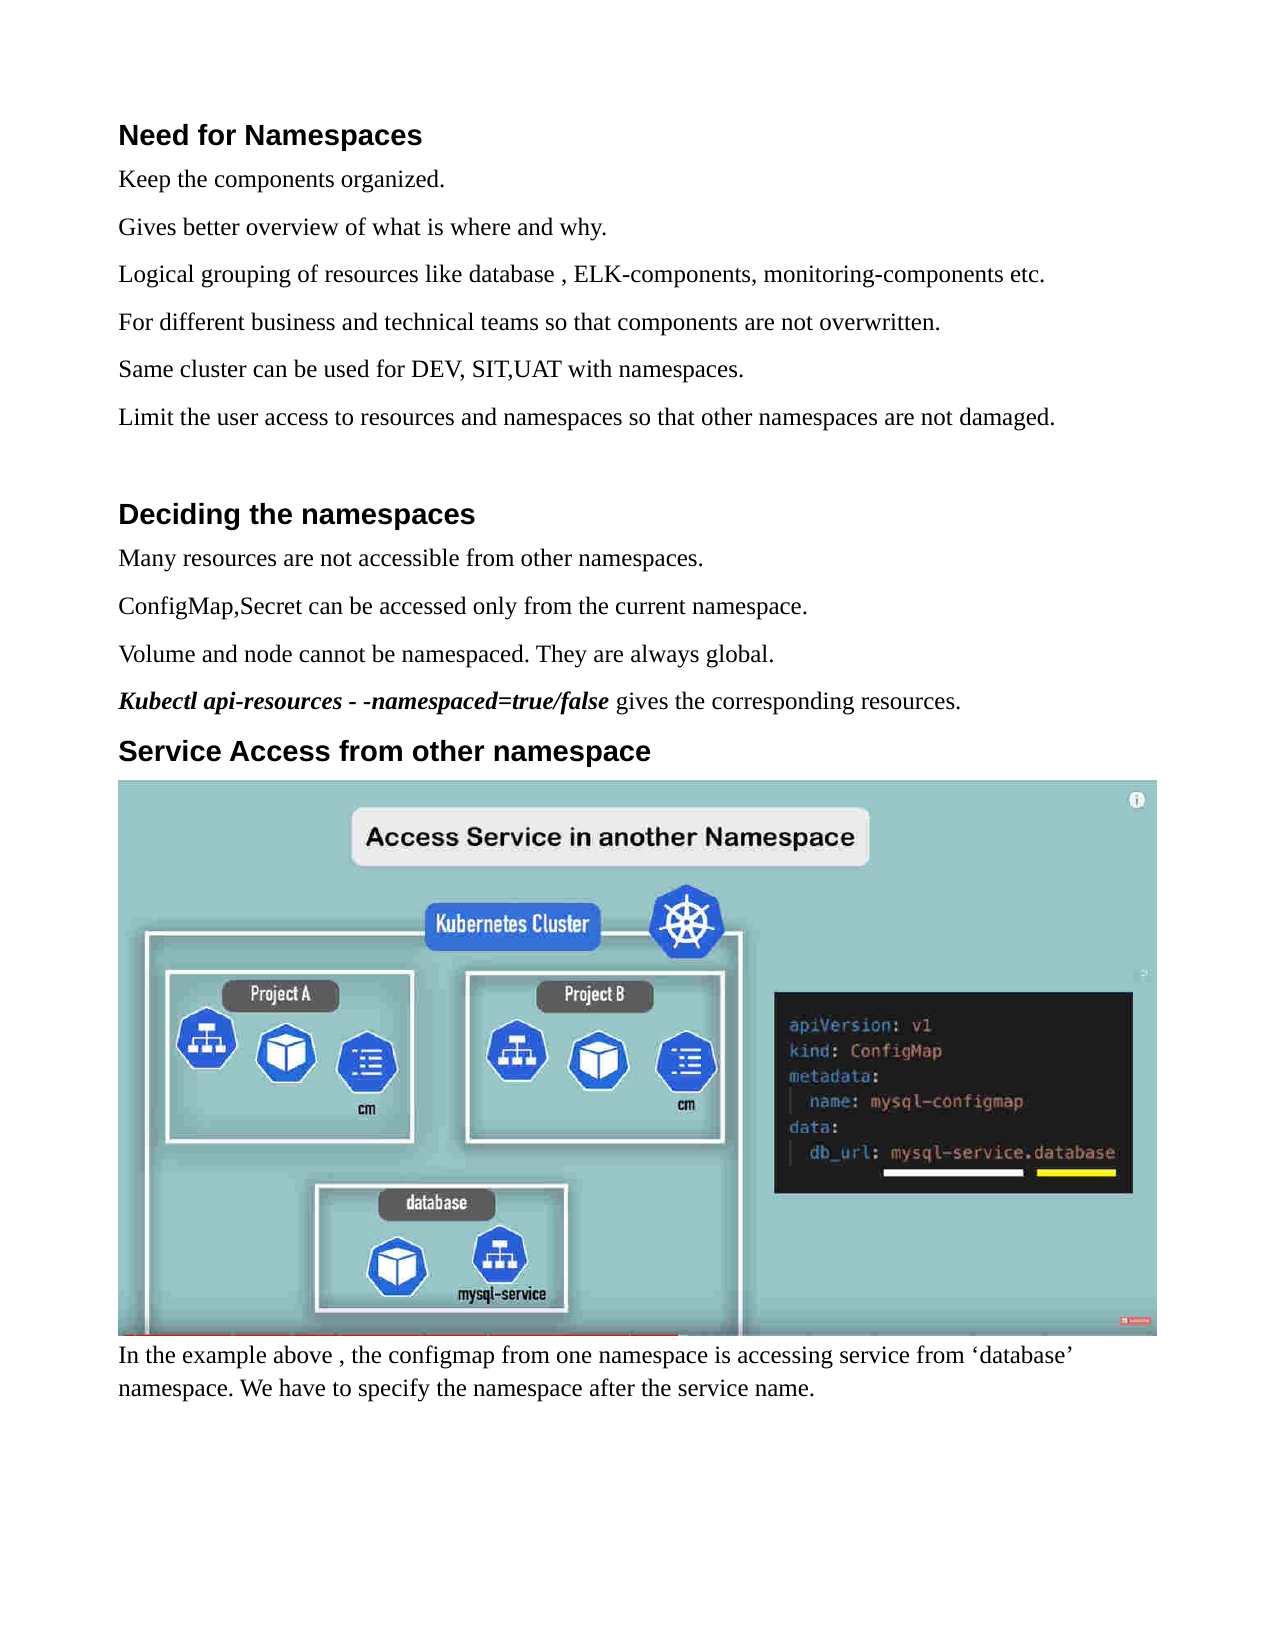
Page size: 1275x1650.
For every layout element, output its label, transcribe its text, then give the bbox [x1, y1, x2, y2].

text Same cluster can be used for DEV, SIT,UAT with namespaces. [118, 354, 1157, 383]
subtitle Deciding the namespaces [118, 497, 1157, 531]
subtitle Need for Namespaces [118, 118, 1157, 152]
text Keep the components organized. [118, 164, 1157, 193]
subtitle Service Access from other namespace [118, 734, 1157, 767]
text Many resources are not accessible from other namespaces. [118, 543, 1157, 572]
text Logical grouping of resources like database , ELK-components, monitoring-components etc. [118, 259, 1157, 288]
text Volume and node cannot be namespaced. They are always global. [118, 639, 1157, 667]
text ConfigMap,Secret can be accessed only from the current namespace. [118, 591, 1157, 620]
text In the example above , the configmap from one namespace is accessing service from ‘database’ namespace. We have to specify the namespace after the service name. [118, 1336, 1157, 1402]
text Limit the user access to resources and namespaces so that other namespaces are not damaged. [118, 402, 1157, 431]
picture [118, 780, 1157, 1336]
text Kubectl api-resources - -namespaced=true/false gives the corresponding resources. [118, 686, 1157, 715]
text For different business and technical teams so that components are not overwritten. [118, 307, 1157, 336]
text Gives better overview of what is where and why. [118, 212, 1157, 241]
